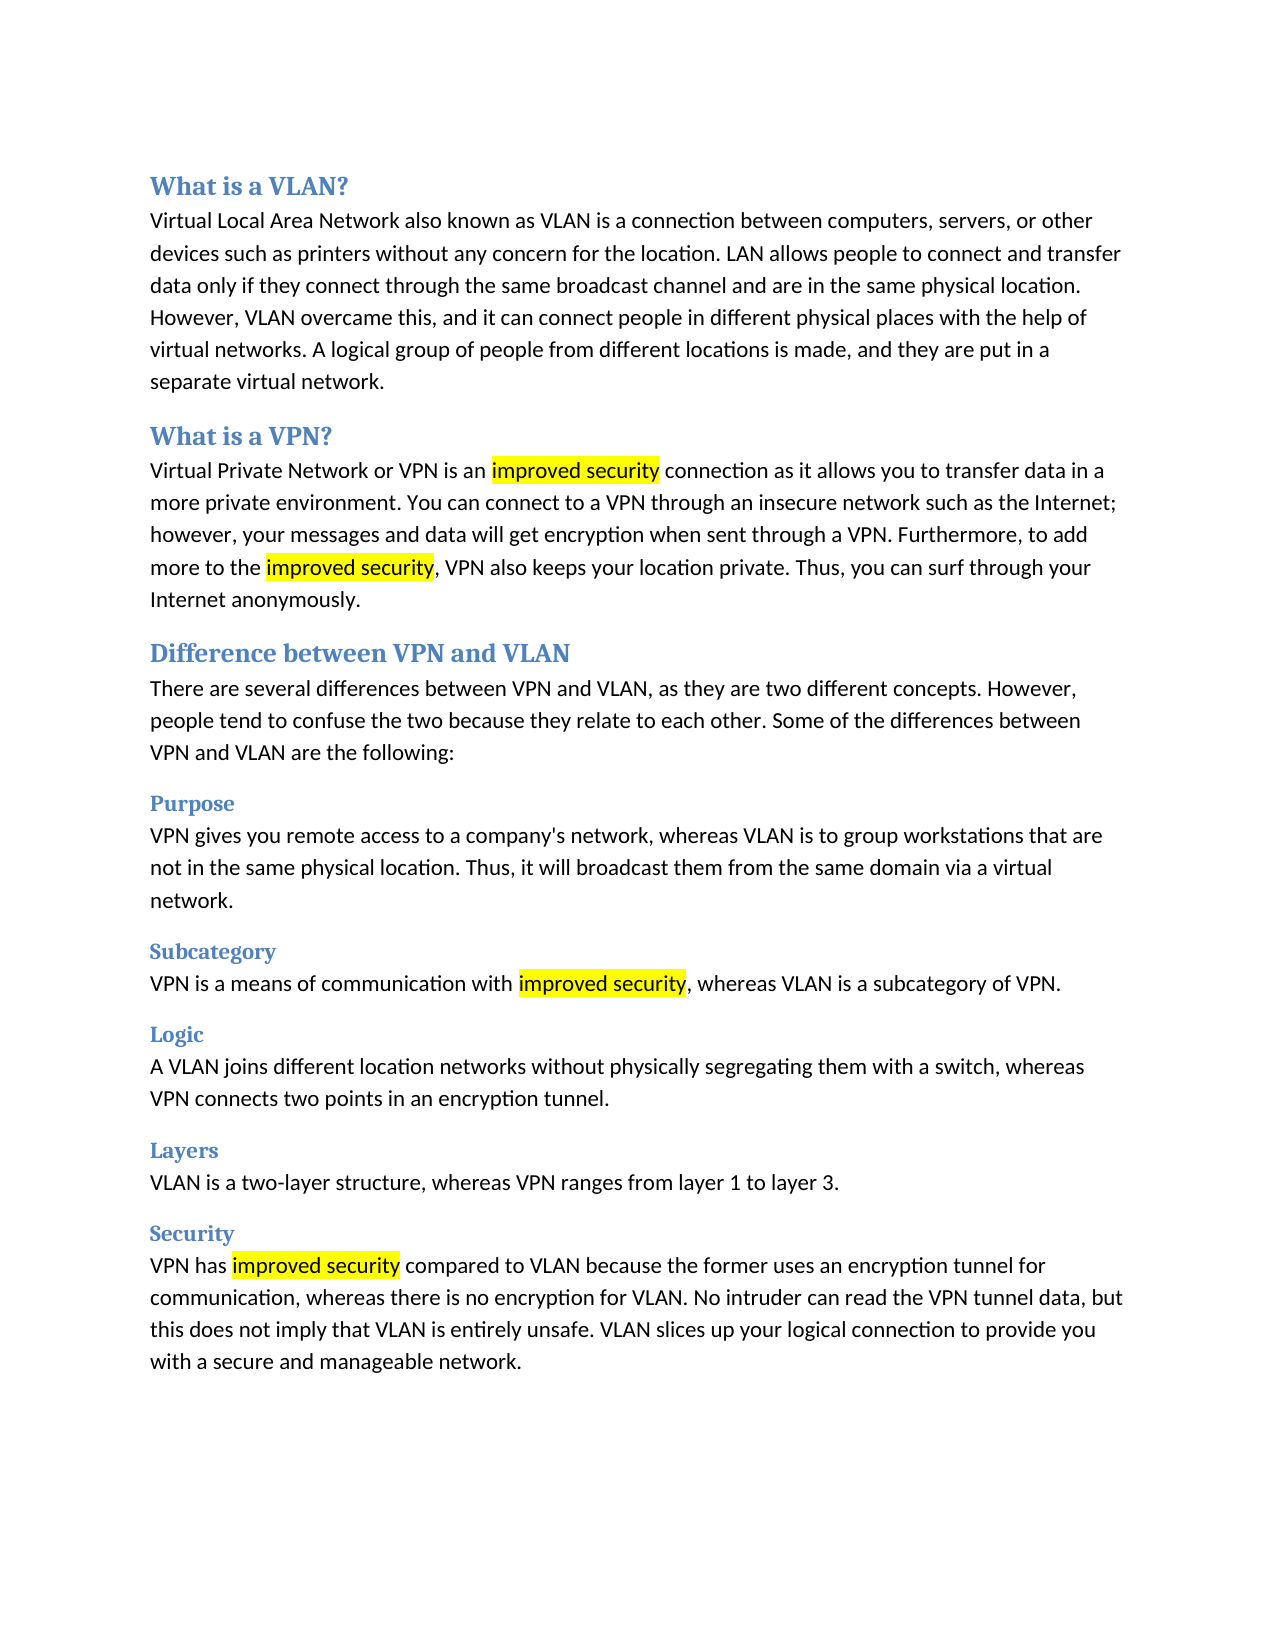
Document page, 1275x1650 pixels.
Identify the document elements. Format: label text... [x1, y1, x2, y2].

text There are several differences between VPN and VLAN, as they are two different concepts. However, people tend to confuse the two because they relate to each other. Some of the differences between VPN and VLAN are the following: [150, 674, 1125, 766]
text VPN is a means of communication with improved security, whereas VLAN is a subcategory of VPN. [686, 969, 1125, 997]
text A VLAN joins different location networks without physically segregating them with a switch, whereas VPN connects two points in an encryption tunnel. [150, 1052, 1125, 1112]
subtitle Difference between VPN and VLAN [150, 638, 1125, 669]
text VPN is a means of communication with improved security, whereas VLAN is a subcategory of VPN. [150, 969, 519, 997]
subtitle Subcategory [150, 939, 1125, 965]
subtitle Layers [150, 1137, 1125, 1164]
text Virtual Private Network or VPN is an improved security connection as it allows you to transfer data in a more private environment. You can connect to a VPN through an insecure network such as the Internet; however, your messages and data will get encryption when sent through a VPN. Furthermore, to add more to the improved security, VPN also keeps your location private. Thus, you can surf through your Internet anonymously. [150, 456, 1125, 613]
text VLAN is a two-layer structure, whereas VPN ranges from layer 1 to layer 3. [150, 1168, 1125, 1196]
text VPN has improved security compared to VLAN because the former uses an encryption tunnel for communication, whereas there is no encryption for VLAN. No intruder can read the VPN tunnel data, but this does not imply that VLAN is entirely unsafe. VLAN slices up your logical connection to provide you with a secure and manageable network. [150, 1251, 1125, 1375]
subtitle Purpose [150, 791, 1125, 817]
subtitle What is a VLAN? [150, 171, 1125, 202]
subtitle Security [150, 1221, 1125, 1247]
subtitle What is a VPN? [150, 421, 1125, 452]
text VPN gives you remote access to a company's network, whereas VLAN is to group workstations that are not in the same physical location. Thus, it will broadcast them from the same domain via a virtual network. [150, 821, 1125, 914]
text Virtual Local Area Network also known as VLAN is a connection between computers, servers, or other devices such as printers without any concern for the location. LAN allows people to connect and transfer data only if they connect through the same broadcast channel and are in the same physical location. However, VLAN overcame this, and it can connect people in different physical places with the help of virtual networks. A logical group of people from different locations is made, and they are put in a separate virtual network. [150, 207, 1125, 396]
subtitle Logic [150, 1022, 1125, 1048]
